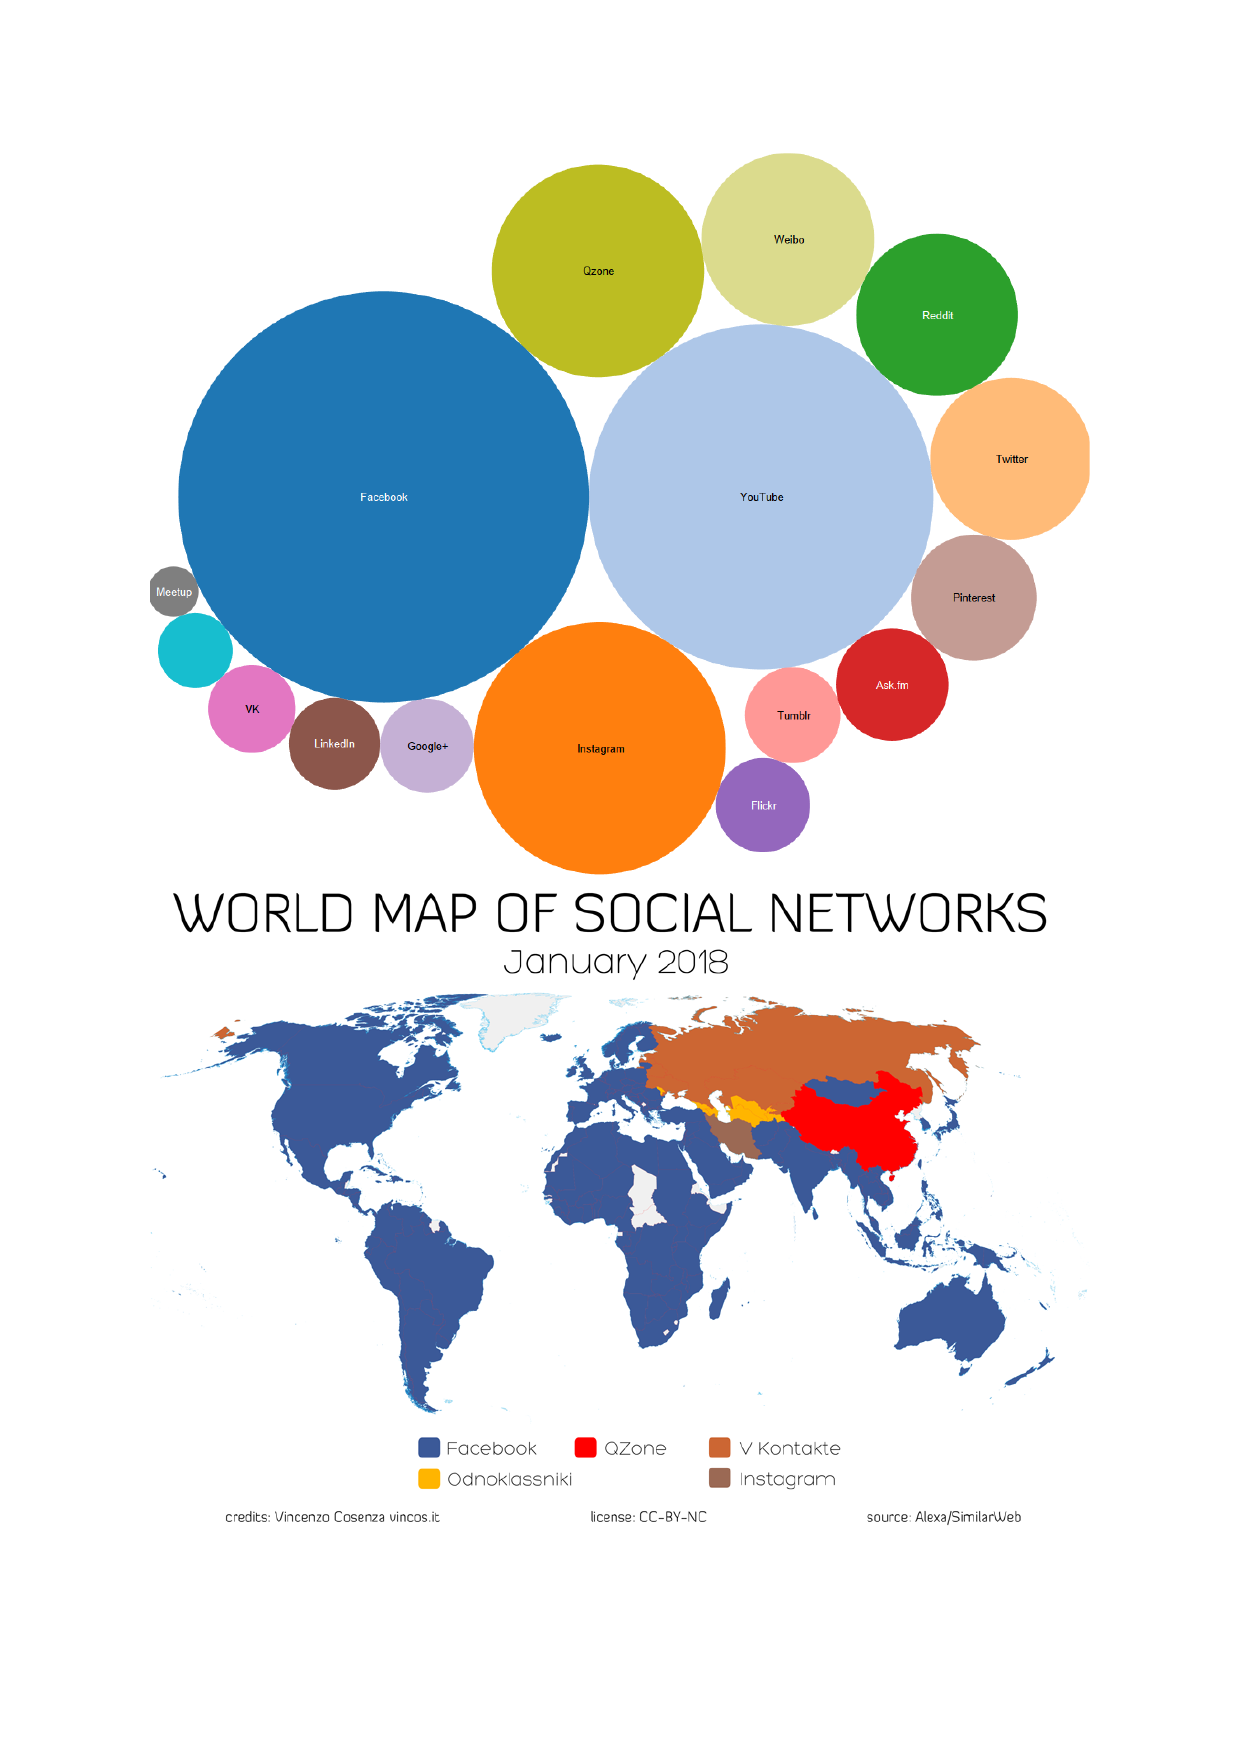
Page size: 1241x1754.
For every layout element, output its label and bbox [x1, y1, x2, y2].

picture [150, 150, 1090, 1542]
